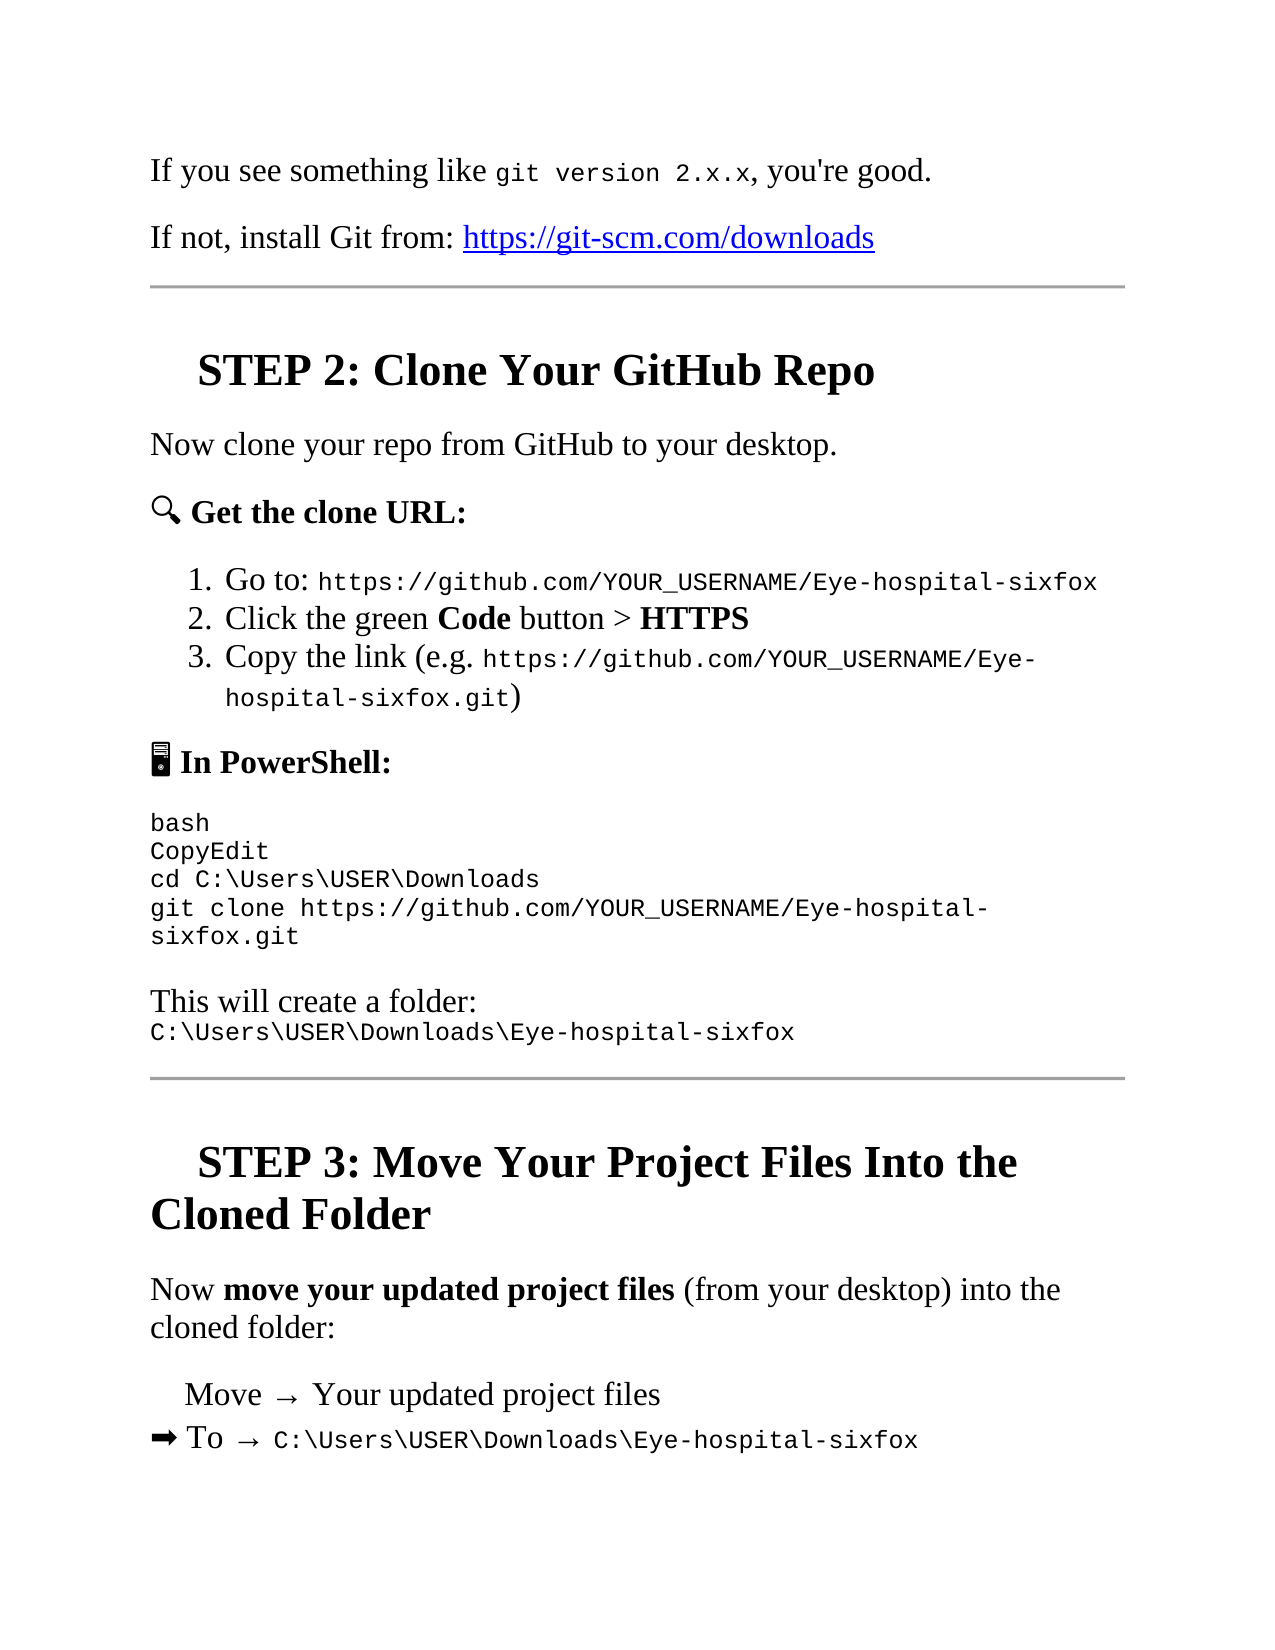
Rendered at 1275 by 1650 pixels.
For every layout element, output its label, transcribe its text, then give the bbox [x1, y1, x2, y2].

text CopyEdit [150, 839, 1125, 867]
list Copy the link (e.g. https://github.com/YOUR_USERNAME/Eye-hospital-sixfox.git) [187, 636, 1125, 714]
text If not, install Git from: https://git-scm.com/downloads [150, 218, 1125, 256]
text 🧳 STEP 3: Move Your Project Files Into the Cloned Folder [150, 1134, 1125, 1239]
text Now clone your repo from GitHub to your desktop. [150, 424, 1125, 463]
text 🧭 STEP 2: Clone Your GitHub Repo [150, 342, 1125, 395]
text git clone https://github.com/YOUR_USERNAME/Eye-hospital-sixfox.git [150, 895, 1125, 952]
text cd C:\Users\USER\Downloads [150, 867, 1125, 895]
text 🔍 Get the clone URL: [150, 492, 1125, 530]
text bash [150, 810, 1125, 839]
text If you see something like git version 2.x.x, you're good. [150, 150, 1125, 189]
text 📁 Move → Your updated project files ➡️ To → C:\Users\USER\Downloads\Eye-hospital-sixfox [150, 1374, 1125, 1458]
text This will create a folder: C:\Users\USER\Downloads\Eye-hospital-sixfox [150, 981, 1125, 1048]
list Click the green Code button > HTTPS [187, 598, 1125, 636]
text Now move your updated project files (from your desktop) into the cloned folder: [150, 1269, 1125, 1345]
text 🖥 In PowerShell: [150, 743, 1125, 781]
list Go to: https://github.com/YOUR_USERNAME/Eye-hospital-sixfox [187, 559, 1125, 598]
